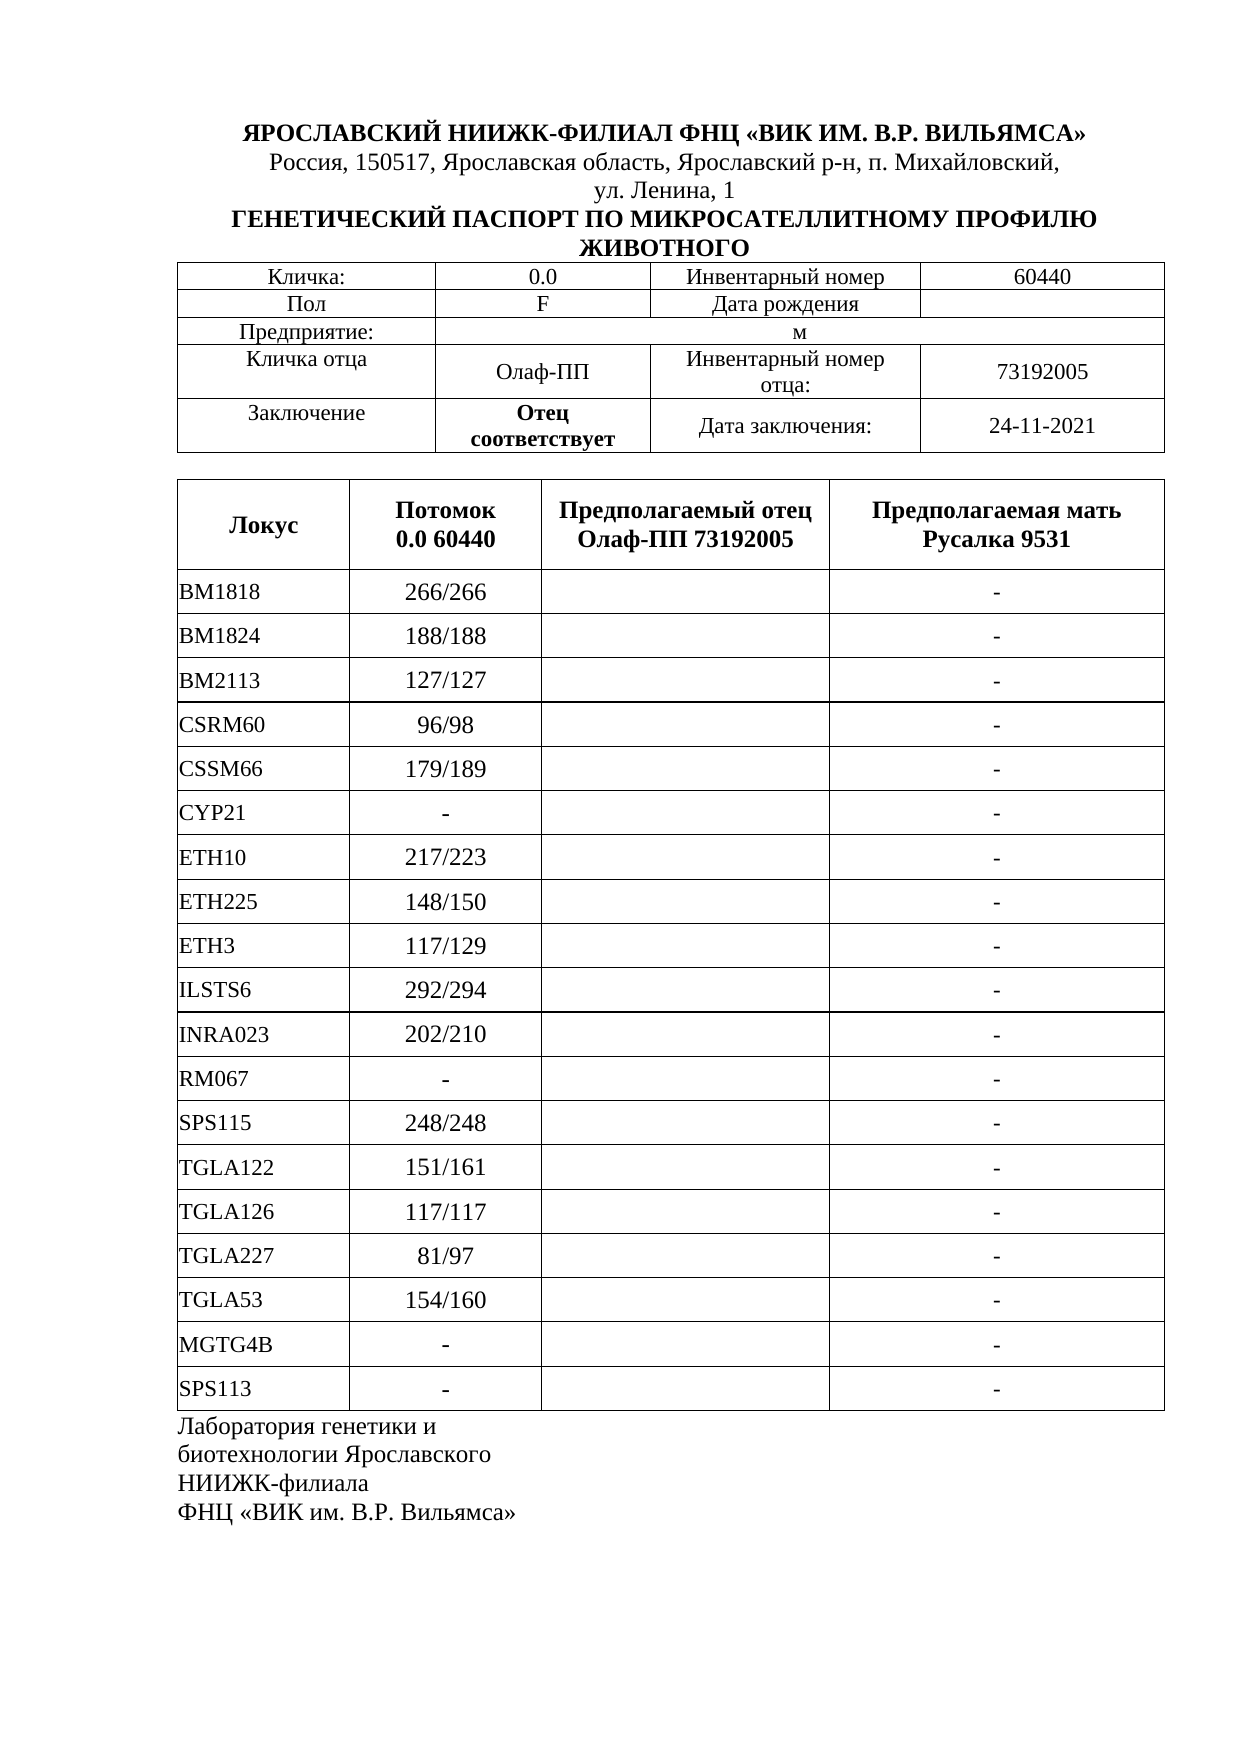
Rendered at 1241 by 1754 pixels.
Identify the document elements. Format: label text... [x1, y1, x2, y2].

table_cell [542, 791, 829, 834]
table_cell Инвентарный номер отца: [651, 345, 920, 398]
table_header Инвентарный номер [651, 263, 920, 289]
table_cell - [350, 791, 541, 834]
table_cell - [830, 570, 1164, 613]
table_cell - [830, 747, 1164, 790]
table_cell [542, 747, 829, 790]
table_cell 248/248 [350, 1101, 541, 1144]
table_cell Дата заключения: [651, 399, 920, 452]
table_cell 117/117 [350, 1190, 541, 1233]
table_cell 266/266 [350, 570, 541, 613]
text НИИЖК-филиала [177, 1468, 1152, 1497]
table_cell - [830, 924, 1164, 967]
table_cell [921, 290, 1164, 317]
table_cell 148/150 [350, 880, 541, 923]
table_header Предполагаемый отец Олаф-ПП 73192005 [542, 480, 829, 569]
table_cell ETH225 [178, 880, 349, 923]
table_cell [542, 835, 829, 878]
table_cell - [350, 1057, 541, 1100]
table_cell 154/160 [350, 1278, 541, 1321]
table_cell [542, 1234, 829, 1277]
table_cell - [350, 1322, 541, 1366]
table_header Предполагаемая мать Русалка 9531 [830, 480, 1164, 569]
table_cell 24-11-2021 [921, 399, 1164, 452]
text Лаборатория генетики и [177, 1411, 1152, 1439]
text ФНЦ «ВИК им. В.Р. Вильямса» [177, 1497, 1152, 1526]
table_cell - [350, 1367, 541, 1410]
table_cell - [830, 1057, 1164, 1100]
text Россия, 150517, Ярославская область, Ярославский р-н, п. Михайловский, [177, 147, 1152, 176]
table_cell 96/98 [350, 703, 541, 746]
table_cell [542, 570, 829, 613]
table_cell TGLA227 [178, 1234, 349, 1277]
table_cell CSSM66 [178, 747, 349, 790]
table_header 60440 [921, 263, 1164, 289]
table_cell ETH3 [178, 924, 349, 967]
table_cell 179/189 [350, 747, 541, 790]
table_cell - [830, 614, 1164, 657]
table_cell 217/223 [350, 835, 541, 878]
table_cell Олаф-ПП [436, 345, 650, 398]
table_cell 188/188 [350, 614, 541, 657]
table_cell CYP21 [178, 791, 349, 834]
table_cell Кличка отца [178, 345, 435, 398]
table_cell CSRM60 [178, 703, 349, 746]
table_cell - [830, 1367, 1164, 1410]
table_cell - [830, 1190, 1164, 1233]
table_cell [542, 614, 829, 657]
table_cell [542, 1145, 829, 1188]
text ул. Ленина, 1 [177, 176, 1152, 204]
table_cell - [830, 1101, 1164, 1144]
table_cell ILSTS6 [178, 968, 349, 1011]
table_cell F [436, 290, 650, 317]
table_cell TGLA126 [178, 1190, 349, 1233]
table_cell [542, 968, 829, 1011]
table_cell [542, 1013, 829, 1056]
table_cell [542, 1057, 829, 1100]
table_cell Пол [178, 290, 435, 317]
table_cell 127/127 [350, 658, 541, 701]
table_cell Отец соответствует [436, 399, 650, 452]
table_cell - [830, 1322, 1164, 1366]
table_header Локус [178, 480, 349, 569]
table_cell - [830, 968, 1164, 1011]
table_cell BM1824 [178, 614, 349, 657]
text ЯРОСЛАВСКИЙ НИИЖК-ФИЛИАЛ ФНЦ «ВИК ИМ. В.Р. ВИЛЬЯМСА» [177, 118, 1152, 147]
table_cell - [830, 1145, 1164, 1188]
table_cell - [830, 1234, 1164, 1277]
text ГЕНЕТИЧЕСКИЙ ПАСПОРТ ПО МИКРОСАТЕЛЛИТНОМУ ПРОФИЛЮ ЖИВОТНОГО [177, 204, 1152, 262]
table_cell BM1818 [178, 570, 349, 613]
table_cell 202/210 [350, 1013, 541, 1056]
table_cell SPS115 [178, 1101, 349, 1144]
table_header Потомок 0.0 60440 [350, 480, 541, 569]
table_cell 151/161 [350, 1145, 541, 1188]
table_cell м [436, 318, 1164, 344]
table_cell TGLA122 [178, 1145, 349, 1188]
table_cell - [830, 791, 1164, 834]
table_cell - [830, 880, 1164, 923]
table_cell - [830, 658, 1164, 701]
table_cell 73192005 [921, 345, 1164, 398]
table_cell - [830, 703, 1164, 746]
table_cell SPS113 [178, 1367, 349, 1410]
table_cell Заключение [178, 399, 435, 452]
table_cell [542, 1322, 829, 1366]
table_header Кличка: [178, 263, 435, 289]
table_cell - [830, 1278, 1164, 1321]
table_cell INRA023 [178, 1013, 349, 1056]
table_header 0.0 [436, 263, 650, 289]
text биотехнологии Ярославского [177, 1439, 1152, 1468]
table_cell [542, 880, 829, 923]
table_cell - [830, 1013, 1164, 1056]
table_cell Дата рождения [651, 290, 920, 317]
table_cell [542, 924, 829, 967]
table_cell BM2113 [178, 658, 349, 701]
table_cell [542, 1367, 829, 1410]
table_cell 117/129 [350, 924, 541, 967]
table_cell MGTG4B [178, 1322, 349, 1366]
table_cell 292/294 [350, 968, 541, 1011]
table_cell [542, 1278, 829, 1321]
table_cell Предприятие: [178, 318, 435, 344]
table_cell [542, 1190, 829, 1233]
table_cell [542, 1101, 829, 1144]
table_cell [542, 658, 829, 701]
table_cell RM067 [178, 1057, 349, 1100]
table_cell TGLA53 [178, 1278, 349, 1321]
table_cell [542, 703, 829, 746]
table_cell ETH10 [178, 835, 349, 878]
table_cell 81/97 [350, 1234, 541, 1277]
table_cell - [830, 835, 1164, 878]
